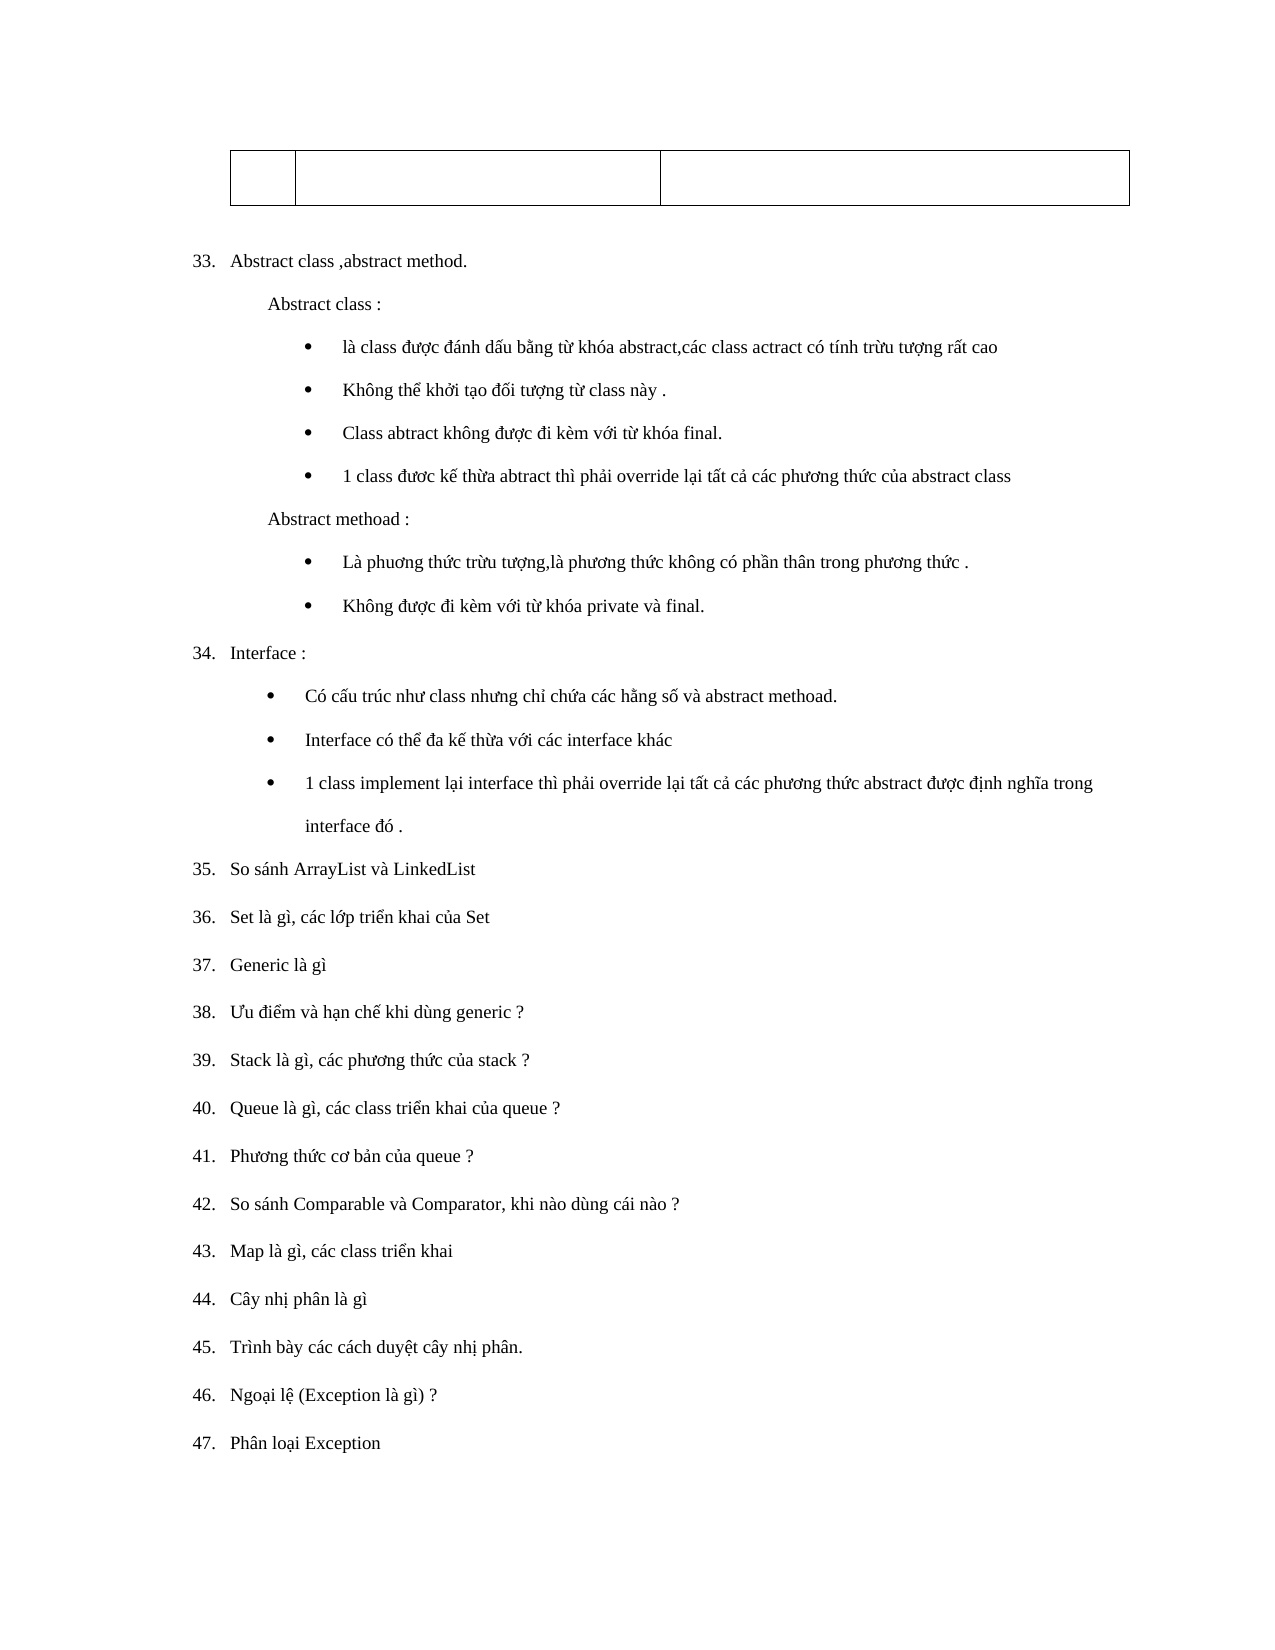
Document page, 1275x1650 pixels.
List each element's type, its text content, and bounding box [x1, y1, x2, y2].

table_cell Stack là gì, các phương thức của stack ? [150, 1049, 1134, 1097]
table_cell Set là gì, các lớp triển khai của Set [150, 906, 1134, 953]
table_cell Queue là gì, các class triển khai của queue ? [150, 1097, 1134, 1145]
table_cell Trình bày các cách duyệt cây nhị phân. [150, 1336, 1134, 1384]
table_cell Phân loại Exception [150, 1432, 1134, 1479]
table_cell Phương thức cơ bản của queue ? [150, 1145, 1134, 1193]
table_cell Ngoại lệ (Exception là gì) ? [150, 1384, 1134, 1432]
table_cell Interface : Có cấu trúc như class nhưng chỉ chứa các hằng số và abstract methoad. Interface có thể đa kế thừa với các interface khác 1 class implement lại interface thì phải override lại tất cả các phương thức abstract được định nghĩa trong interface đó . So sánh ArrayList và LinkedList [150, 642, 1134, 906]
table_cell Generic là gì [150, 954, 1134, 1001]
table_cell Map là gì, các class triển khai [150, 1240, 1134, 1288]
table_cell Ưu điểm và hạn chế khi dùng generic ? [150, 1001, 1134, 1049]
table_cell Cây nhị phân là gì [150, 1288, 1134, 1336]
table_cell So sánh Comparable và Comparator, khi nào dùng cái nào ? [150, 1193, 1134, 1240]
